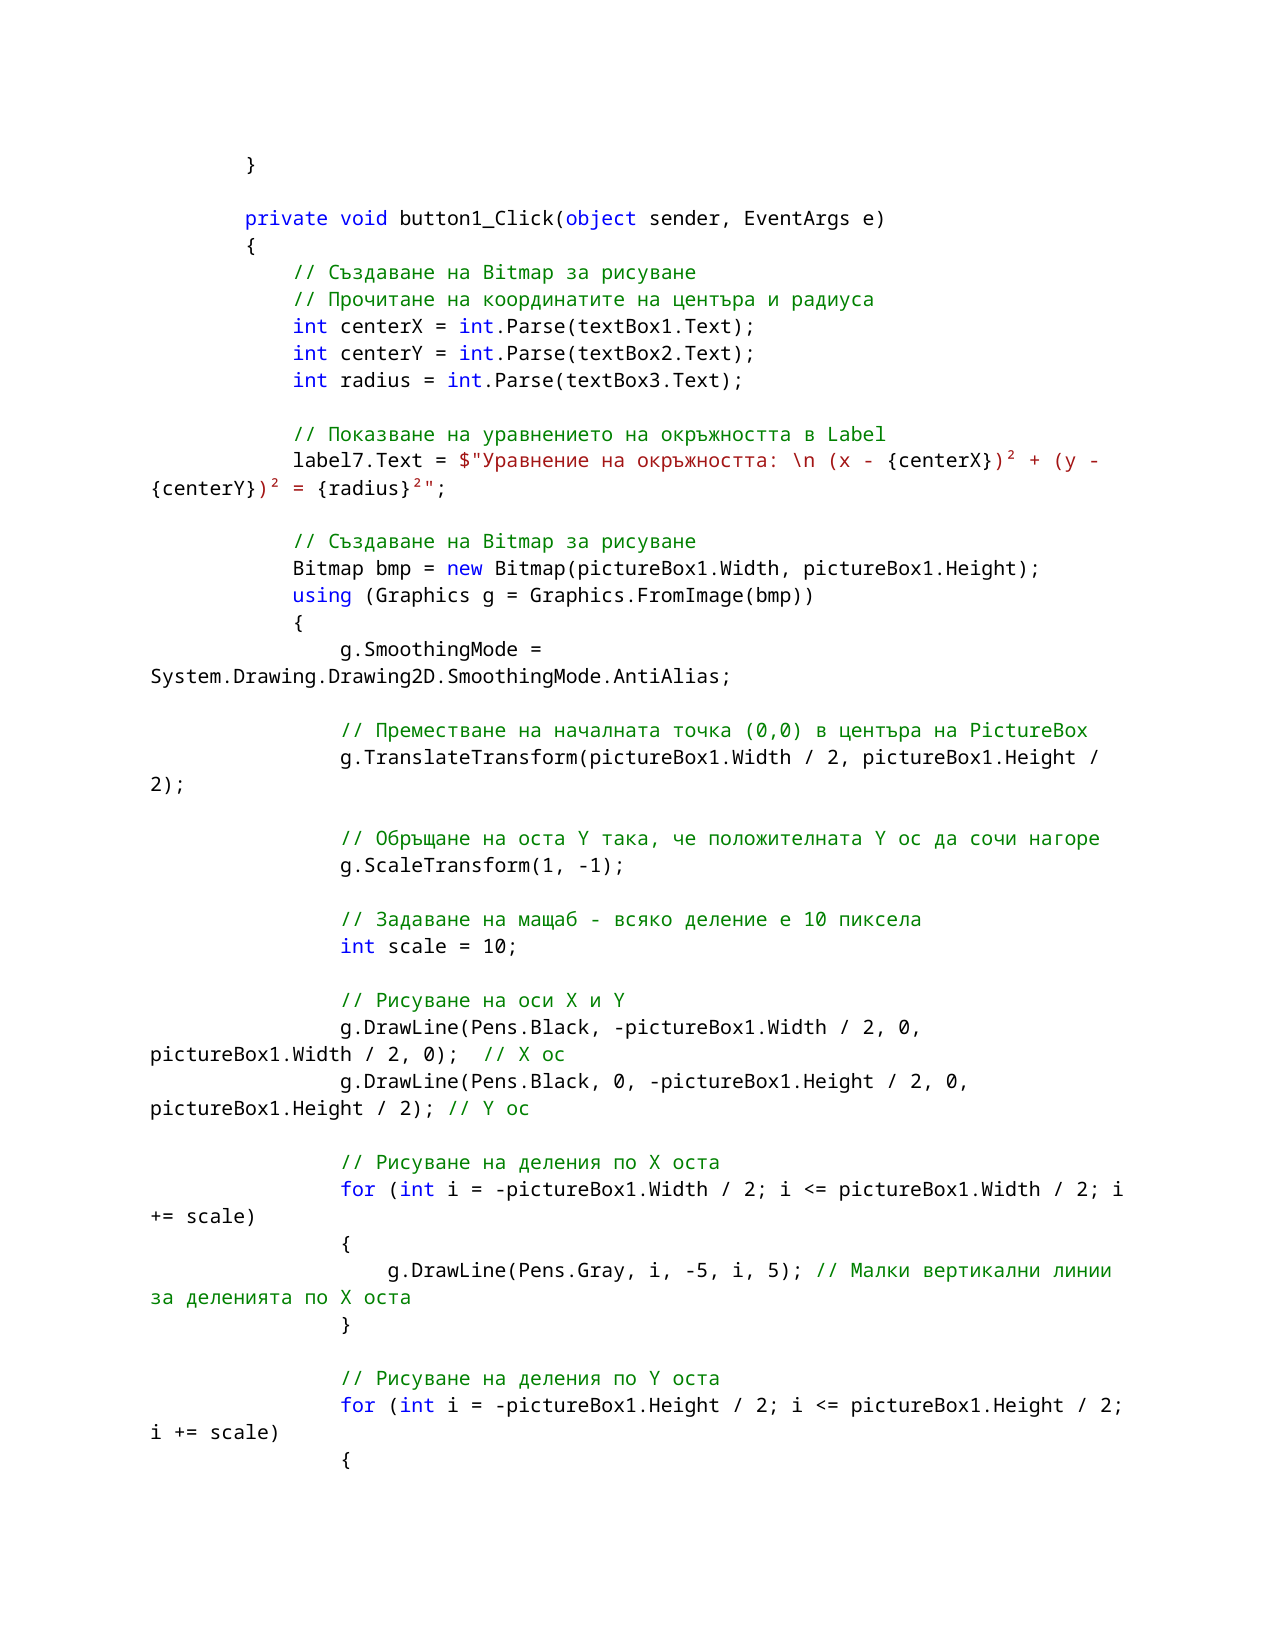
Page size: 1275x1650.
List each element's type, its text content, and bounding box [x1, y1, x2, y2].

text Bitmap bmp = new Bitmap(pictureBox1.Width, pictureBox1.Height); [150, 555, 1125, 582]
text { [150, 609, 1125, 636]
text int centerX = int.Parse(textBox1.Text); [150, 312, 1125, 339]
text { [150, 1445, 1125, 1472]
text label7.Text = $"Уравнение на окръжността: \n (x - {centerX})² + (y - {centerY})² = {radius}²"; [150, 447, 1125, 501]
text // Преместване на началната точка (0,0) в центъра на PictureBox [150, 717, 1125, 743]
text } [150, 150, 1125, 177]
text g.DrawLine(Pens.Black, -pictureBox1.Width / 2, 0, pictureBox1.Width / 2, 0); // X ос [150, 1013, 1125, 1067]
text { [150, 1229, 1125, 1256]
text private void button1_Click(object sender, EventArgs e) [150, 204, 1125, 231]
text // Рисуване на оси X и Y [150, 986, 1125, 1013]
text // Обръщане на оста Y така, че положителната Y ос да сочи нагоре [150, 824, 1125, 851]
text g.DrawLine(Pens.Gray, i, -5, i, 5); // Малки вертикални линии за деленията по X оста [150, 1256, 1125, 1310]
text int radius = int.Parse(textBox3.Text); [150, 366, 1125, 393]
text // Задаване на мащаб - всяко деление е 10 пиксела [150, 905, 1125, 932]
text g.DrawLine(Pens.Black, 0, -pictureBox1.Height / 2, 0, pictureBox1.Height / 2); // Y ос [150, 1067, 1125, 1121]
text g.TranslateTransform(pictureBox1.Width / 2, pictureBox1.Height / 2); [150, 743, 1125, 797]
text { [150, 231, 1125, 258]
text int centerY = int.Parse(textBox2.Text); [150, 339, 1125, 366]
text g.SmoothingMode = System.Drawing.Drawing2D.SmoothingMode.AntiAlias; [150, 636, 1125, 689]
text for (int i = -pictureBox1.Width / 2; i <= pictureBox1.Width / 2; i += scale) [150, 1175, 1125, 1229]
text // Показване на уравнението на окръжността в Label [150, 420, 1125, 447]
text // Създаване на Bitmap за рисуване [150, 258, 1125, 285]
text // Рисуване на деления по Y оста [150, 1364, 1125, 1391]
text // Рисуване на деления по X оста [150, 1148, 1125, 1175]
text // Създаване на Bitmap за рисуване [150, 528, 1125, 555]
text // Прочитане на координатите на центъра и радиуса [150, 285, 1125, 312]
text g.ScaleTransform(1, -1); [150, 851, 1125, 878]
text for (int i = -pictureBox1.Height / 2; i <= pictureBox1.Height / 2; i += scale) [150, 1391, 1125, 1445]
text int scale = 10; [150, 932, 1125, 959]
text using (Graphics g = Graphics.FromImage(bmp)) [150, 582, 1125, 609]
text } [150, 1310, 1125, 1337]
